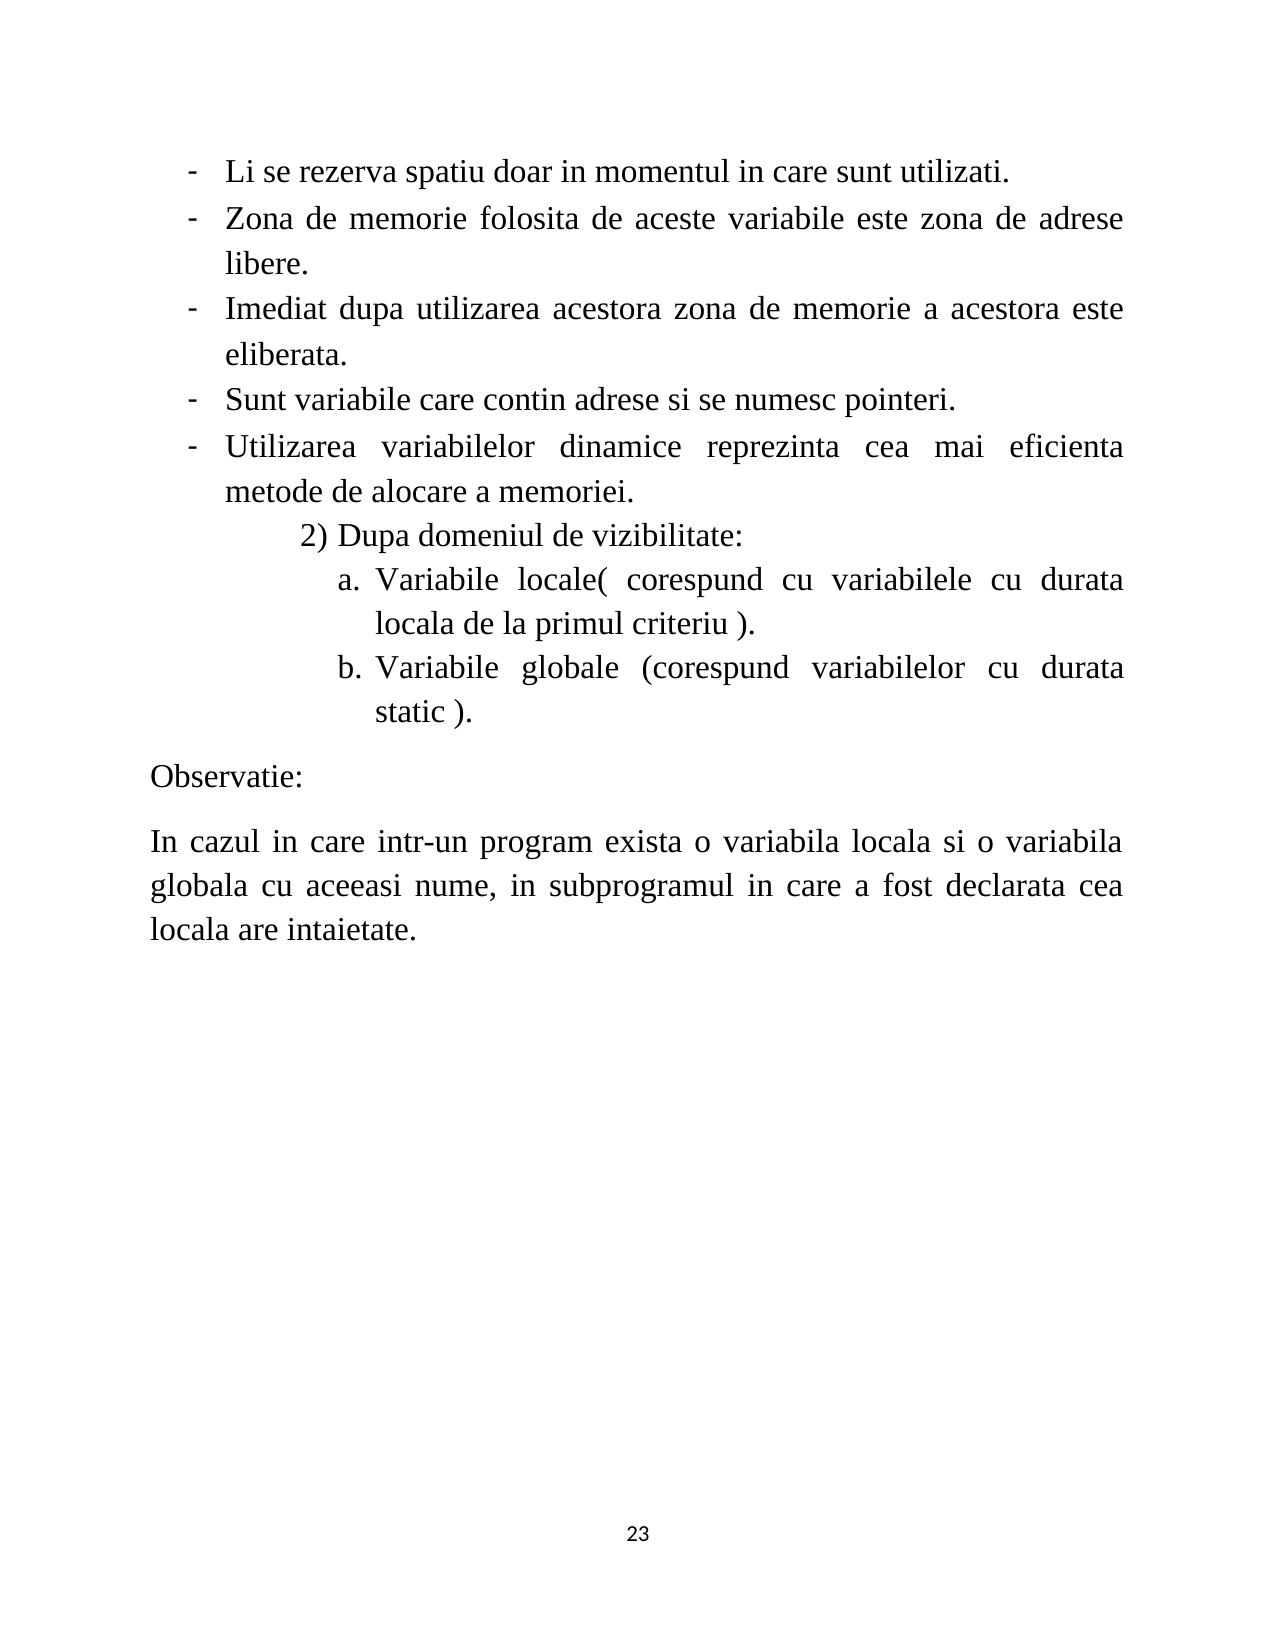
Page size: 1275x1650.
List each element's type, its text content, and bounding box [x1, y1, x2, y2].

list Variabile locale( corespund cu variabilele cu durata locala de la primul criteriu ). [337, 559, 1125, 642]
text Observatie: [150, 756, 1125, 794]
list Variabile globale (corespund variabilelor cu durata static ). [337, 647, 1125, 730]
text In cazul in care intr-un program exista o variabila locala si o variabila globala cu aceeasi nume, in subprogramul in care a fost declarata cea locala are intaietate. [150, 821, 1125, 948]
list Dupa domeniul de vizibilitate: [300, 515, 1125, 553]
list Zona de memorie folosita de aceste variabile este zona de adrese libere. [187, 197, 1125, 282]
list Li se rezerva spatiu doar in momentul in care sunt utilizati. [187, 150, 1125, 191]
list Utilizarea variabilelor dinamice reprezinta cea mai eficienta metode de alocare a memoriei. [187, 424, 1125, 509]
list Imediat dupa utilizarea acestora zona de memorie a acestora este eliberata. [187, 287, 1125, 372]
list Sunt variabile care contin adrese si se numesc pointeri. [187, 378, 1125, 418]
